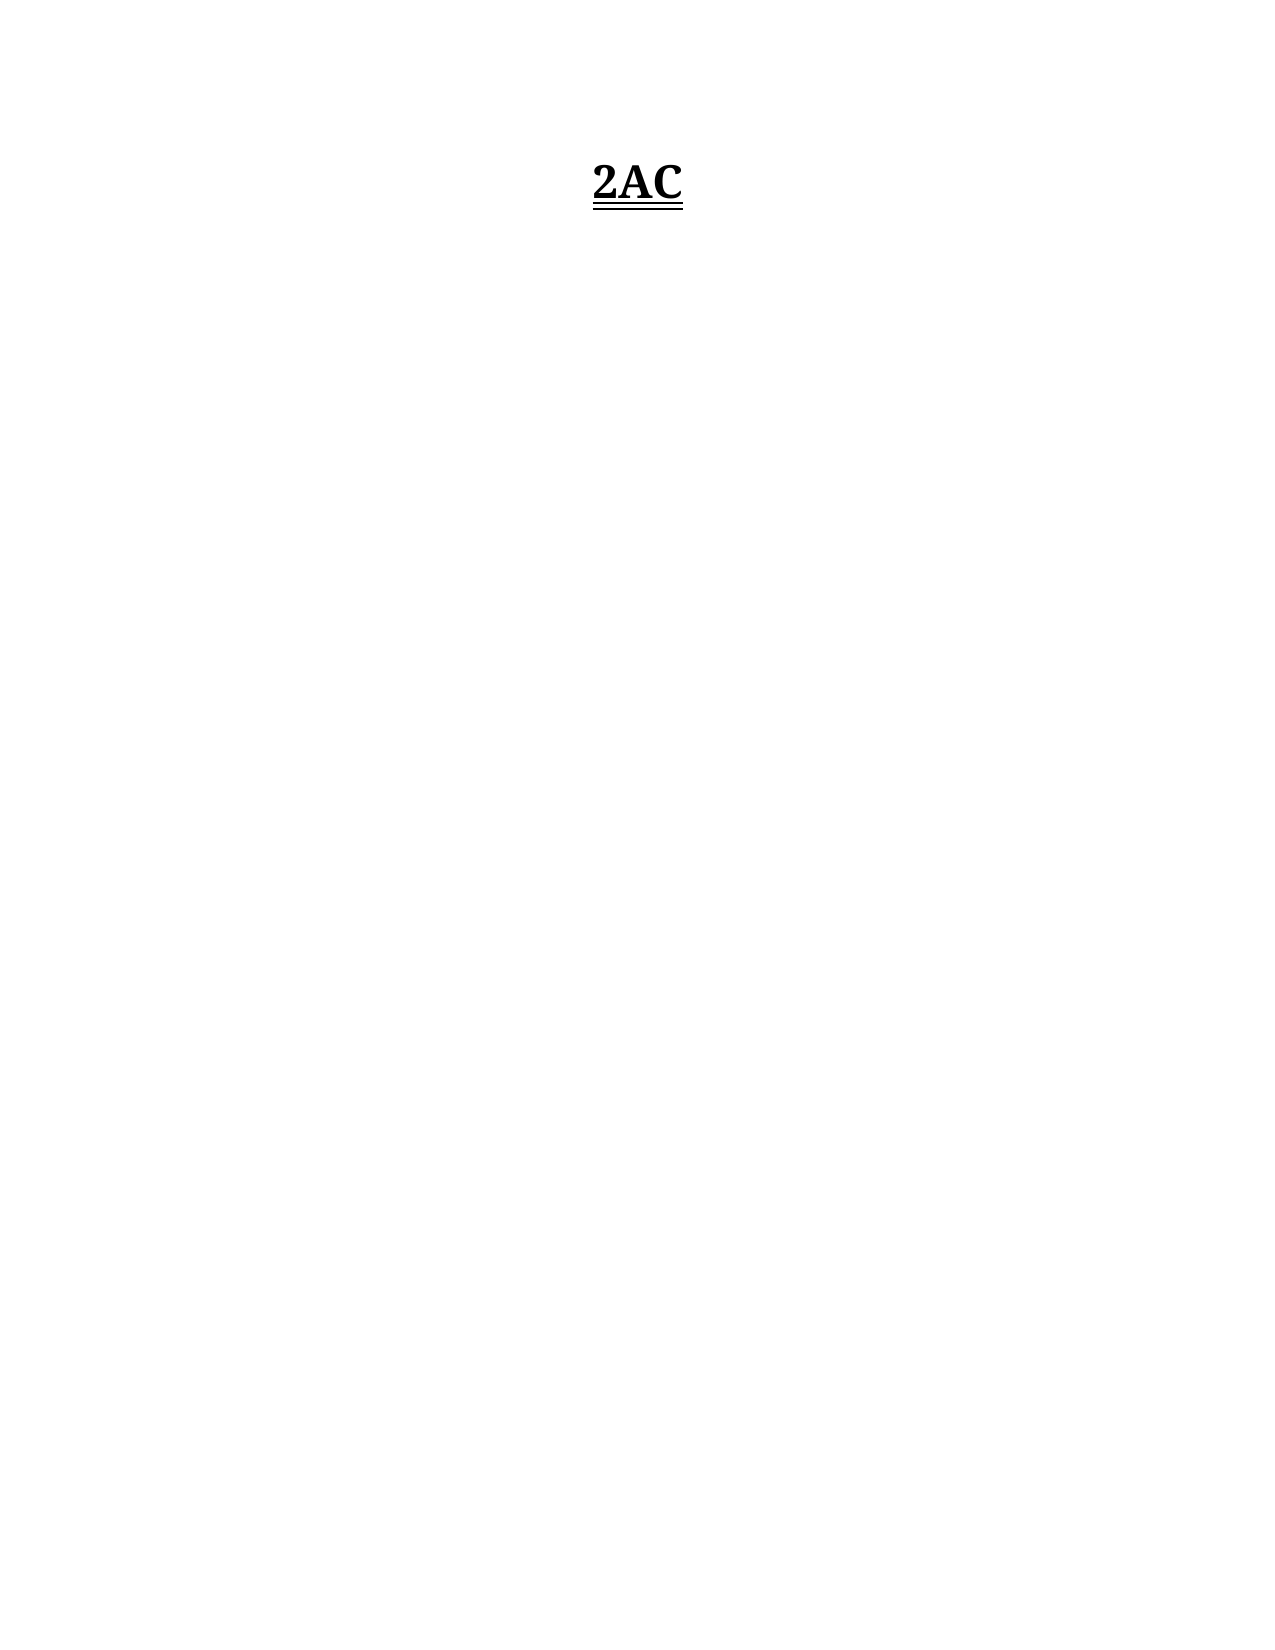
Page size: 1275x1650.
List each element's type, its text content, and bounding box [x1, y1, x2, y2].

subtitle 2ac [150, 150, 1125, 275]
